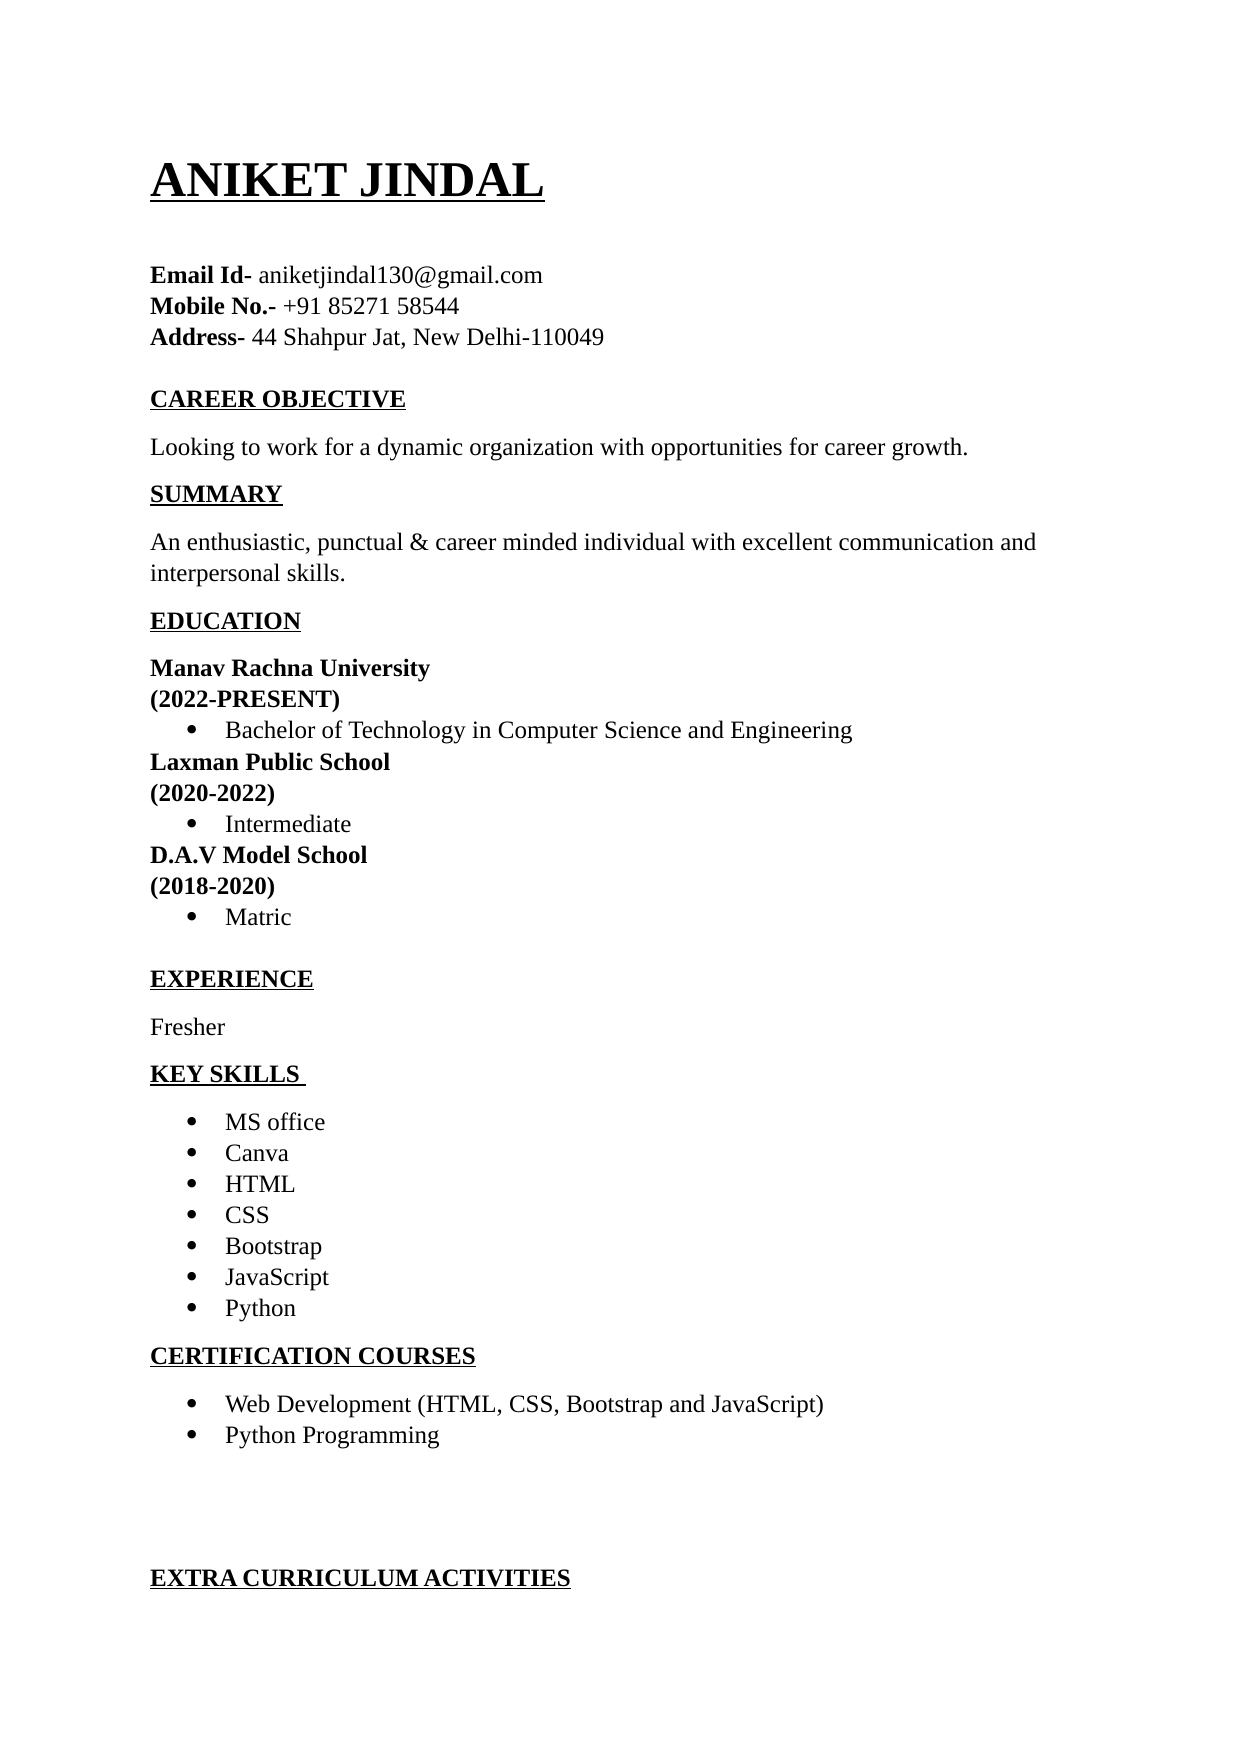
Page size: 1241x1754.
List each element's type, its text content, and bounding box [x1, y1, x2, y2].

list Web Development (HTML, CSS, Bootstrap and JavaScript) [187, 1389, 1090, 1417]
text KEY SKILLS [150, 1059, 1090, 1088]
text (2018-2020) [150, 871, 1090, 899]
list Intermediate [187, 809, 1090, 837]
list Python [187, 1293, 1090, 1322]
list Bootstrap [187, 1231, 1090, 1260]
text Mobile No.- +91 85271 58544 [150, 291, 1090, 319]
text Manav Rachna University [150, 653, 1090, 682]
list JavaScript [187, 1262, 1090, 1291]
text (2022-PRESENT) [150, 684, 1090, 713]
list Canva [187, 1138, 1090, 1167]
text EXTRA CURRICULUM ACTIVITIES [150, 1563, 1090, 1592]
text (2020-2022) [150, 778, 1090, 806]
list Matric [187, 902, 1090, 931]
text EDUCATION [150, 606, 1090, 634]
list Bachelor of Technology in Computer Science and Engineering [187, 716, 1090, 744]
text Email Id- aniketjindal130@gmail.com [150, 260, 1090, 288]
text CAREER OBJECTIVE [150, 384, 1090, 413]
list CSS [187, 1200, 1090, 1229]
text D.A.V Model School [150, 840, 1090, 868]
text Looking to work for a dynamic organization with opportunities for career growth. [150, 432, 1090, 460]
text EXPERIENCE [150, 964, 1090, 993]
text Address- 44 Shahpur Jat, New Delhi-110049 [150, 322, 1090, 351]
text CERTIFICATION COURSES [150, 1341, 1090, 1370]
list MS office [187, 1107, 1090, 1136]
text SUMMARY [150, 479, 1090, 508]
list HTML [187, 1169, 1090, 1198]
text Fresher [150, 1012, 1090, 1040]
text Laxman Public School [150, 747, 1090, 775]
text ANIKET JINDAL [150, 150, 1090, 207]
list Python Programming [187, 1420, 1090, 1448]
text An enthusiastic, punctual & career minded individual with excellent communication and interpersonal skills. [150, 527, 1090, 587]
